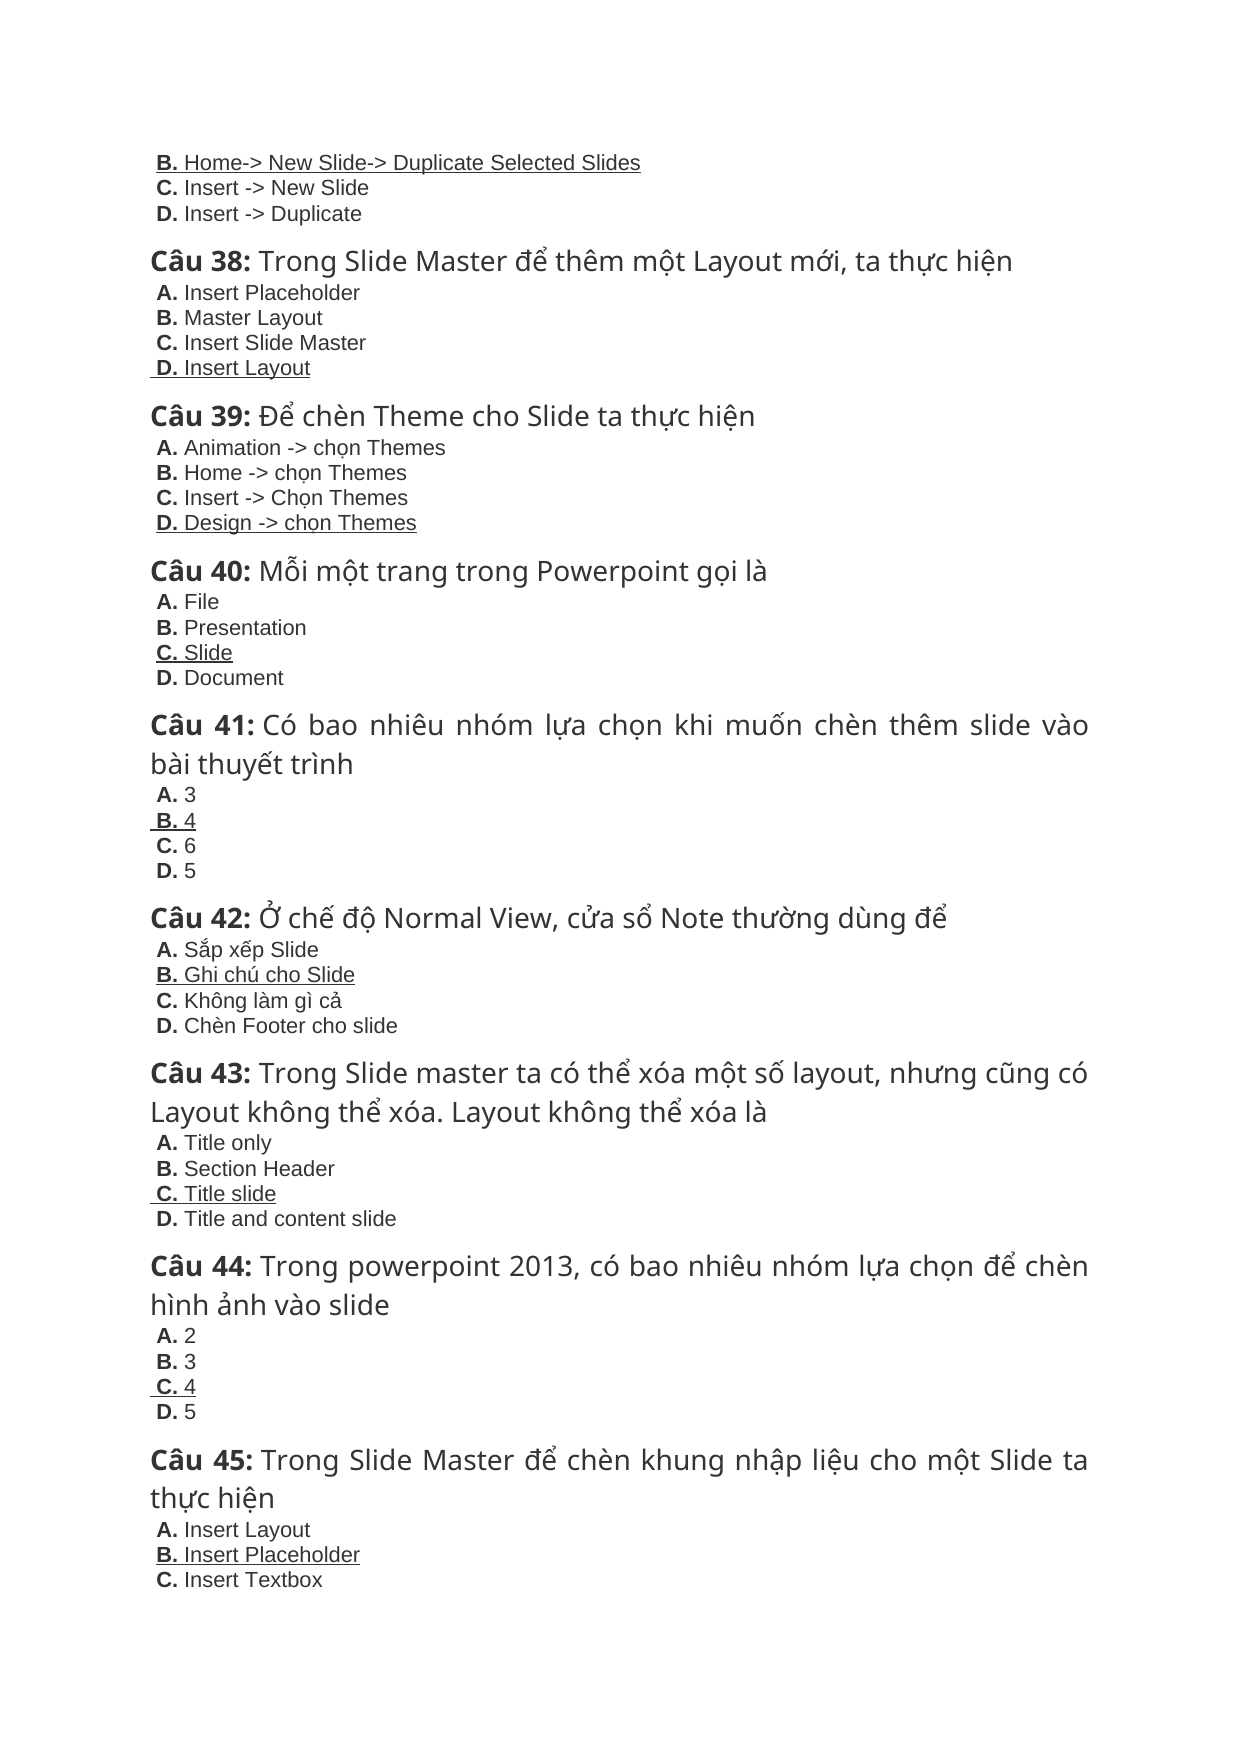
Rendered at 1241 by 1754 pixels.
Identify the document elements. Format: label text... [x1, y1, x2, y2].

text D. Design -> chọn Themes [150, 510, 1090, 535]
text C. 6 [150, 833, 1090, 858]
text C. Insert -> New Slide [150, 175, 1090, 200]
text C. Insert Slide Master [150, 330, 1090, 355]
text D. Chèn Footer cho slide [150, 1013, 1090, 1038]
text A. Title only [150, 1130, 1090, 1155]
text Câu 43: Trong Slide master ta có thể xóa một số layout, nhưng cũng có Layout không thể xóa. Layout không thể xóa là [150, 1053, 1090, 1130]
text C. Insert Textbox [150, 1567, 1090, 1592]
text Câu 38: Trong Slide Master để thêm một Layout mới, ta thực hiện [150, 241, 1090, 279]
text D. 5 [150, 1399, 1090, 1424]
text Câu 42: Ở chế độ Normal View, cửa sổ Note thường dùng để [150, 899, 1090, 937]
text B. Ghi chú cho Slide [150, 962, 1090, 987]
text A. 2 [150, 1323, 1090, 1348]
text C. Insert -> Chọn Themes [150, 485, 1090, 510]
text A. 3 [150, 782, 1090, 807]
text Câu 44: Trong powerpoint 2013, có bao nhiêu nhóm lựa chọn để chèn hình ảnh vào slide [150, 1247, 1090, 1323]
text Câu 39: Để chèn Theme cho Slide ta thực hiện [150, 396, 1090, 434]
text Câu 45: Trong Slide Master để chèn khung nhập liệu cho một Slide ta thực hiện [150, 1440, 1090, 1516]
text A. Animation -> chọn Themes [150, 434, 1090, 459]
text B. Home-> New Slide-> Duplicate Selected Slides [150, 150, 1090, 175]
text B. Master Layout [150, 305, 1090, 330]
text A. Insert Placeholder [150, 279, 1090, 305]
text D. Insert Layout [150, 355, 1090, 380]
text B. Section Header [150, 1155, 1090, 1181]
text Câu 41: Có bao nhiêu nhóm lựa chọn khi muốn chèn thêm slide vào bài thuyết trình [150, 706, 1090, 782]
text C. Không làm gì cả [150, 987, 1090, 1013]
text D. Document [150, 665, 1090, 690]
text B. Insert Placeholder [150, 1542, 1090, 1567]
text D. 5 [150, 858, 1090, 883]
text A. File [150, 589, 1090, 614]
text C. 4 [150, 1374, 1090, 1399]
text C. Slide [150, 639, 1090, 665]
text A. Insert Layout [150, 1516, 1090, 1542]
text B. Home -> chọn Themes [150, 459, 1090, 485]
text D. Title and content slide [150, 1206, 1090, 1231]
text C. Title slide [150, 1181, 1090, 1206]
text A. Sắp xếp Slide [150, 937, 1090, 962]
text B. 3 [150, 1348, 1090, 1374]
text Câu 40: Mỗi một trang trong Powerpoint gọi là [150, 551, 1090, 589]
text D. Insert -> Duplicate [150, 200, 1090, 226]
text B. 4 [150, 807, 1090, 833]
text B. Presentation [150, 614, 1090, 639]
